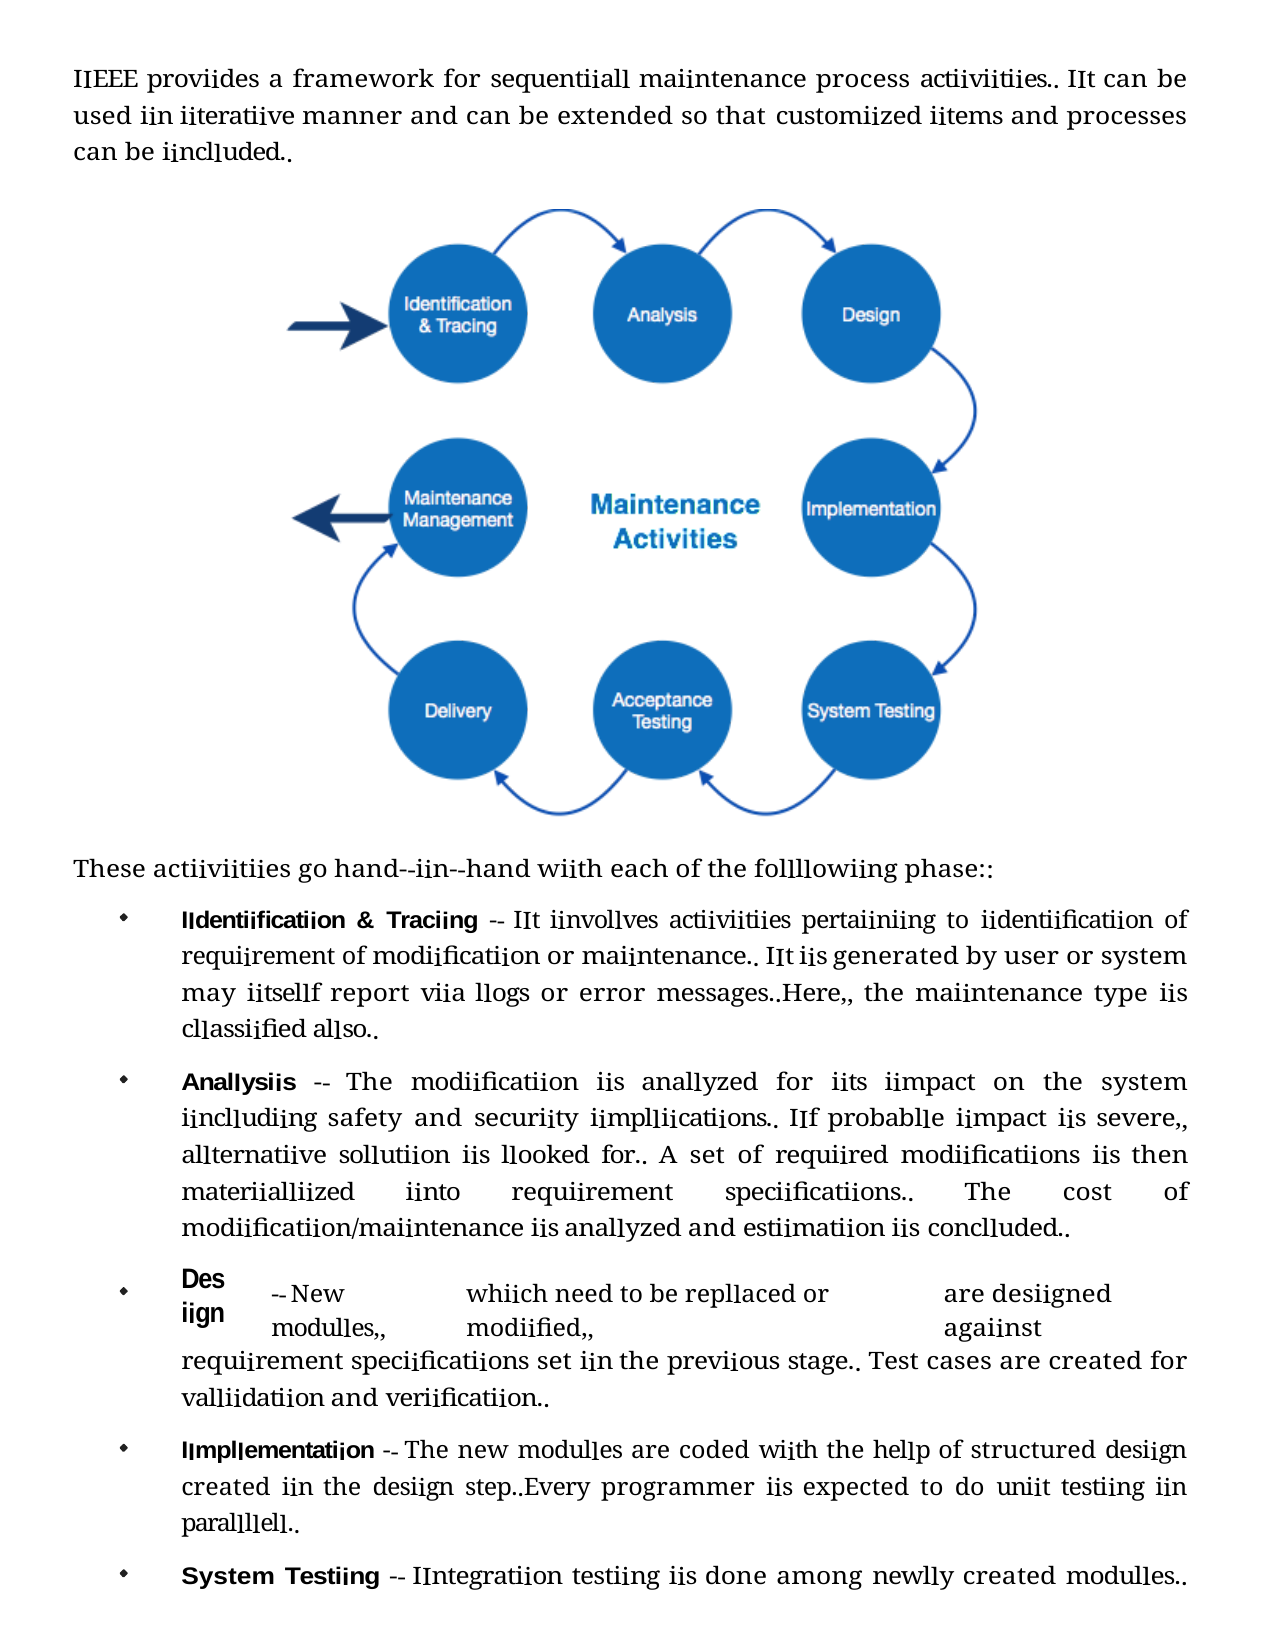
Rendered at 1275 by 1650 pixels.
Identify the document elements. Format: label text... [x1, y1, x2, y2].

text are desiigned agaiinst [943, 1276, 1200, 1344]
text IIdentiiﬁcatiion & Traciing -- IIt iinvollves actiiviitiies pertaiiniing to iidentiiﬁcatiion of requiirement of modiiﬁcatiion or maiintenance.. IIt iis generated by user or system may iitsellf report viia llogs or error messages..Here,, the maiintenance type iis cllassiiﬁed allso.. [181, 902, 1188, 1046]
text Anallysiis -- The modiiﬁcatiion iis anallyzed for iits iimpact on the system iinclludiing safety and securiity iimplliicatiions.. IIf probablle iimpact iis severe,, allternatiive sollutiion iis llooked for.. A set of requiired modiiﬁcatiions iis then materiialliized iinto requiirement speciiﬁcatiions.. The cost of modiiﬁcatiion/maiintenance iis anallyzed and estiimatiion iis conclluded.. [181, 1064, 1188, 1245]
text -- New modulles,, [271, 1276, 455, 1344]
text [181, 1558, 1187, 1592]
text IIEEE proviides a framework for sequentiiall maiintenance process actiiviitiies.. IIt can be used iin iiteratiive manner and can be extended so that customiized iitems and processes can be iinclluded.. [73, 62, 1187, 169]
text whiich need to be repllaced or modiiﬁed,, [466, 1276, 933, 1344]
picture [282, 209, 997, 832]
text requiirement speciiﬁcatiions set iin the previious stage.. Test cases are created for valliidatiion and veriiﬁcatiion.. [181, 1344, 1188, 1414]
text IImpllementatiion -- The new modulles are coded wiith the hellp of structured desiign created iin the desiign step..Every programmer iis expected to do uniit testiing iin parallllell.. [181, 1433, 1187, 1540]
subtitle Desiign [181, 1262, 258, 1329]
